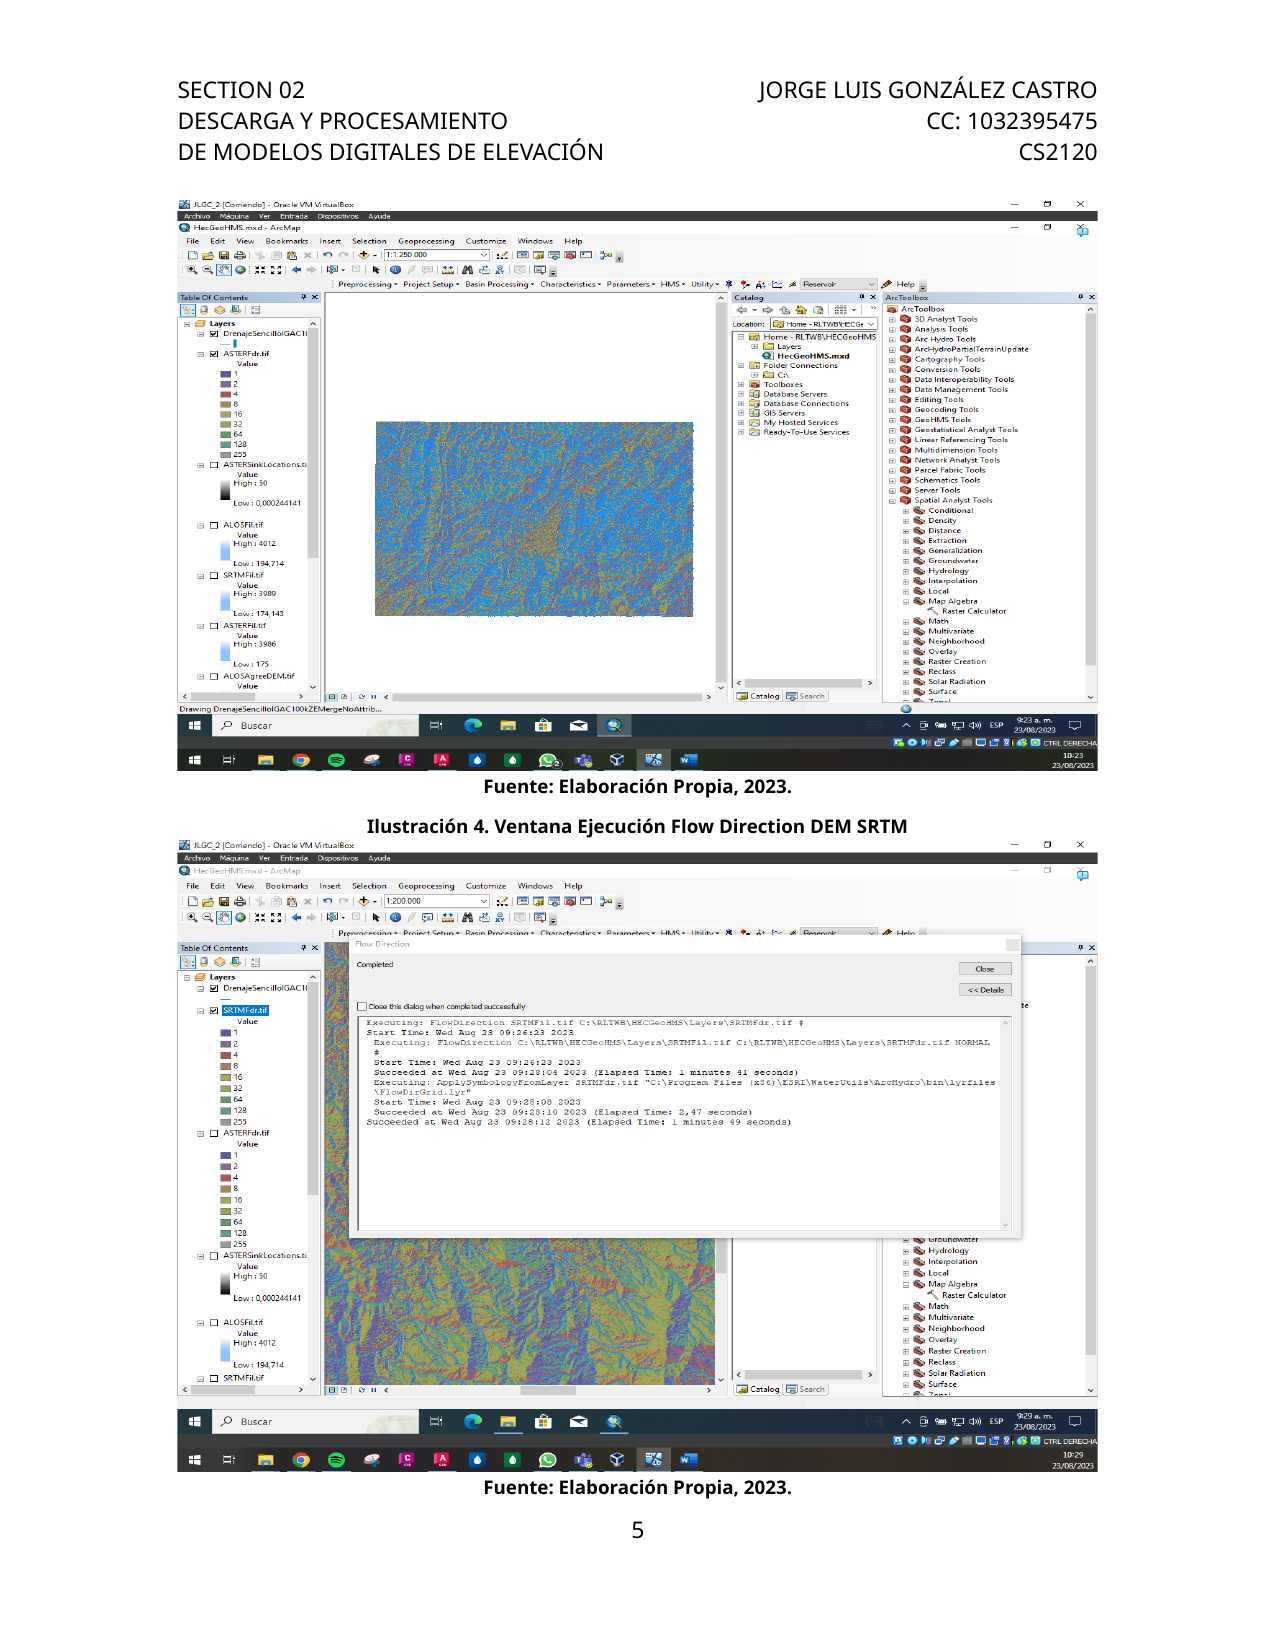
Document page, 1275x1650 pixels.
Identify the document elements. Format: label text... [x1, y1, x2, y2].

picture [177, 838, 1098, 1472]
picture [177, 198, 1098, 771]
text Fuente: Elaboración Propia, 2023. [177, 1474, 1098, 1499]
text Fuente: Elaboración Propia, 2023. [177, 773, 1098, 799]
